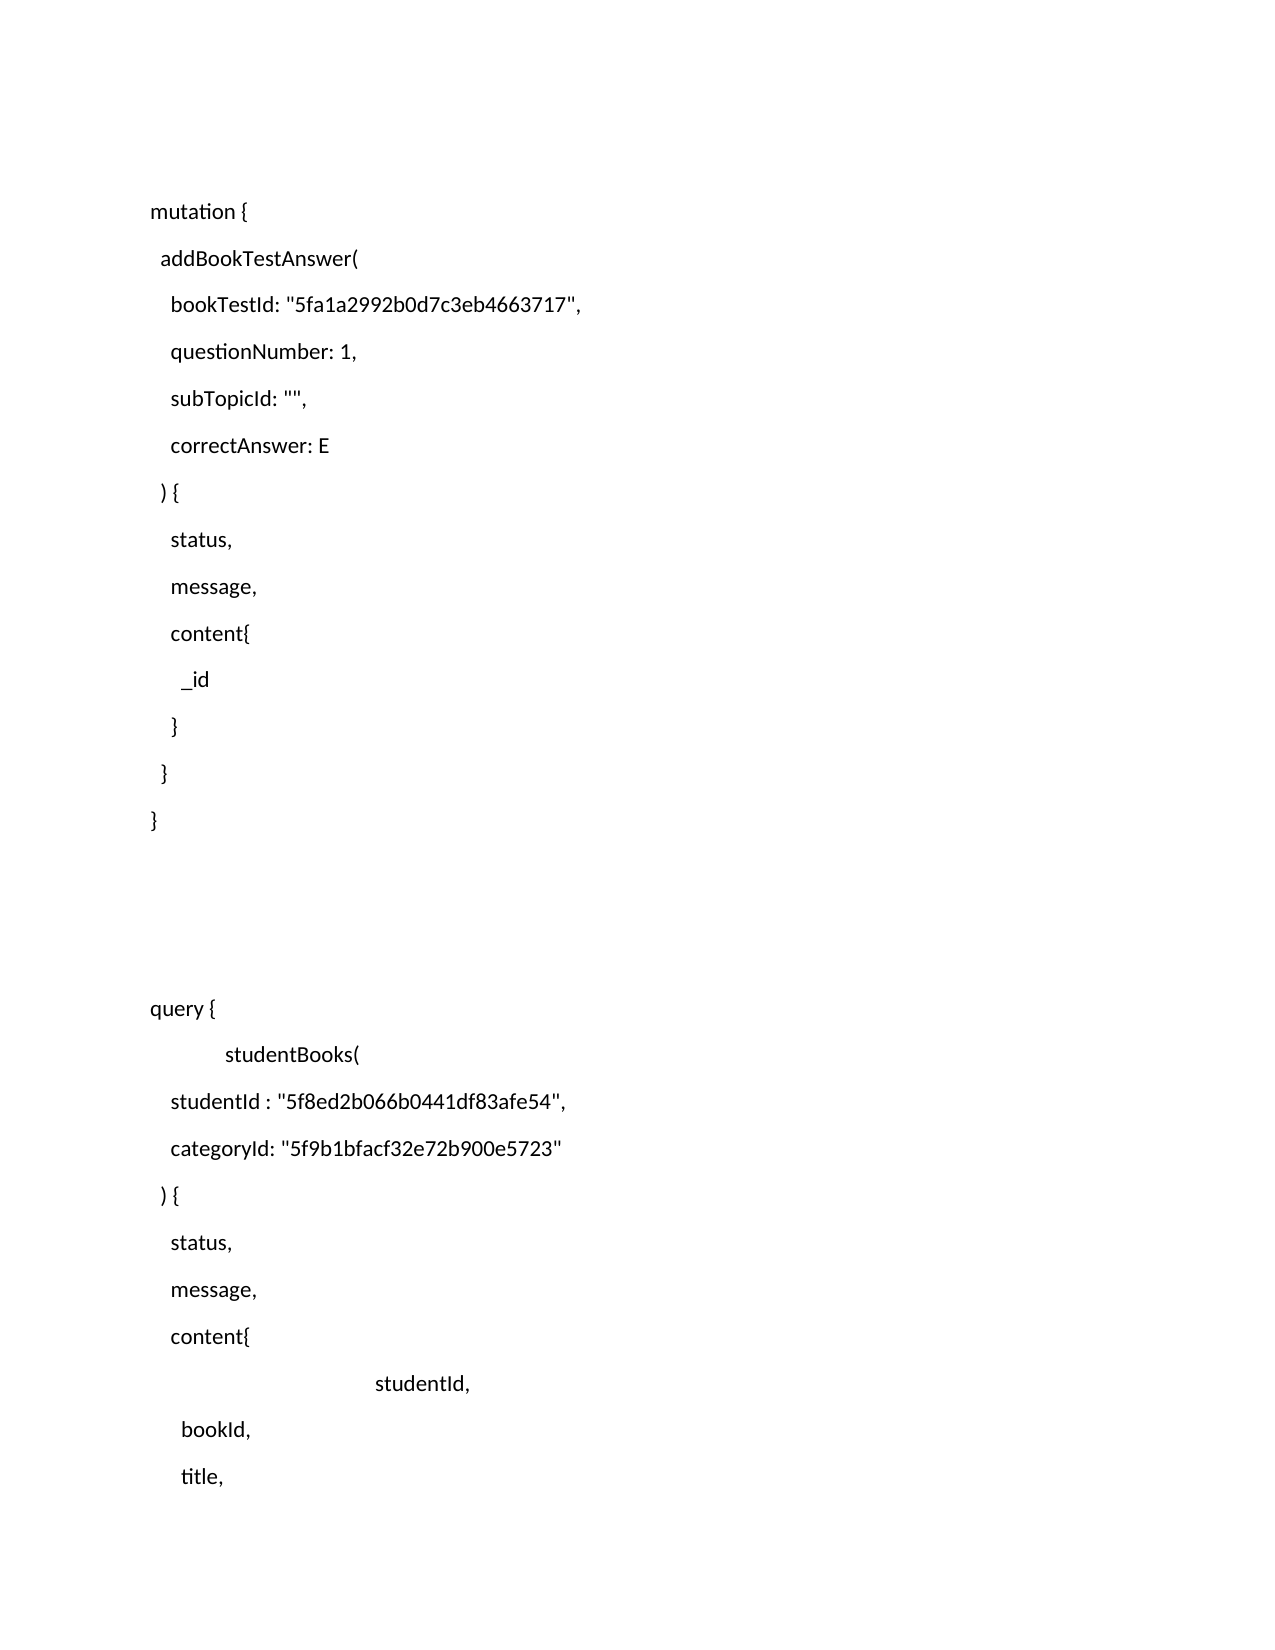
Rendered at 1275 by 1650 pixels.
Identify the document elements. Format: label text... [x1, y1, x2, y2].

text } [150, 759, 1125, 787]
text studentId : "5f8ed2b066b0441df83afe54", [150, 1087, 1125, 1116]
text status, [150, 525, 1125, 553]
text _id [150, 666, 1125, 694]
text content{ [150, 1322, 1125, 1350]
text addBookTestAnswer( [150, 244, 1125, 272]
text correctAnswer: E [150, 431, 1125, 459]
text message, [150, 1275, 1125, 1303]
text ) { [150, 478, 1125, 506]
text title, [150, 1462, 1125, 1491]
text subTopicId: "", [150, 384, 1125, 412]
text bookId, [150, 1416, 1125, 1444]
text bookTestId: "5fa1a2992b0d7c3eb4663717", [150, 291, 1125, 319]
text status, [150, 1228, 1125, 1256]
text studentId, [150, 1369, 1125, 1397]
text ) { [150, 1181, 1125, 1209]
text query { [150, 994, 1125, 1022]
text content{ [150, 619, 1125, 647]
text message, [150, 572, 1125, 600]
text } [150, 806, 1125, 834]
text mutation { [150, 197, 1125, 225]
text studentBooks( [150, 1041, 1125, 1069]
text questionNumber: 1, [150, 337, 1125, 366]
text } [150, 712, 1125, 741]
text categoryId: "5f9b1bfacf32e72b900e5723" [150, 1134, 1125, 1162]
